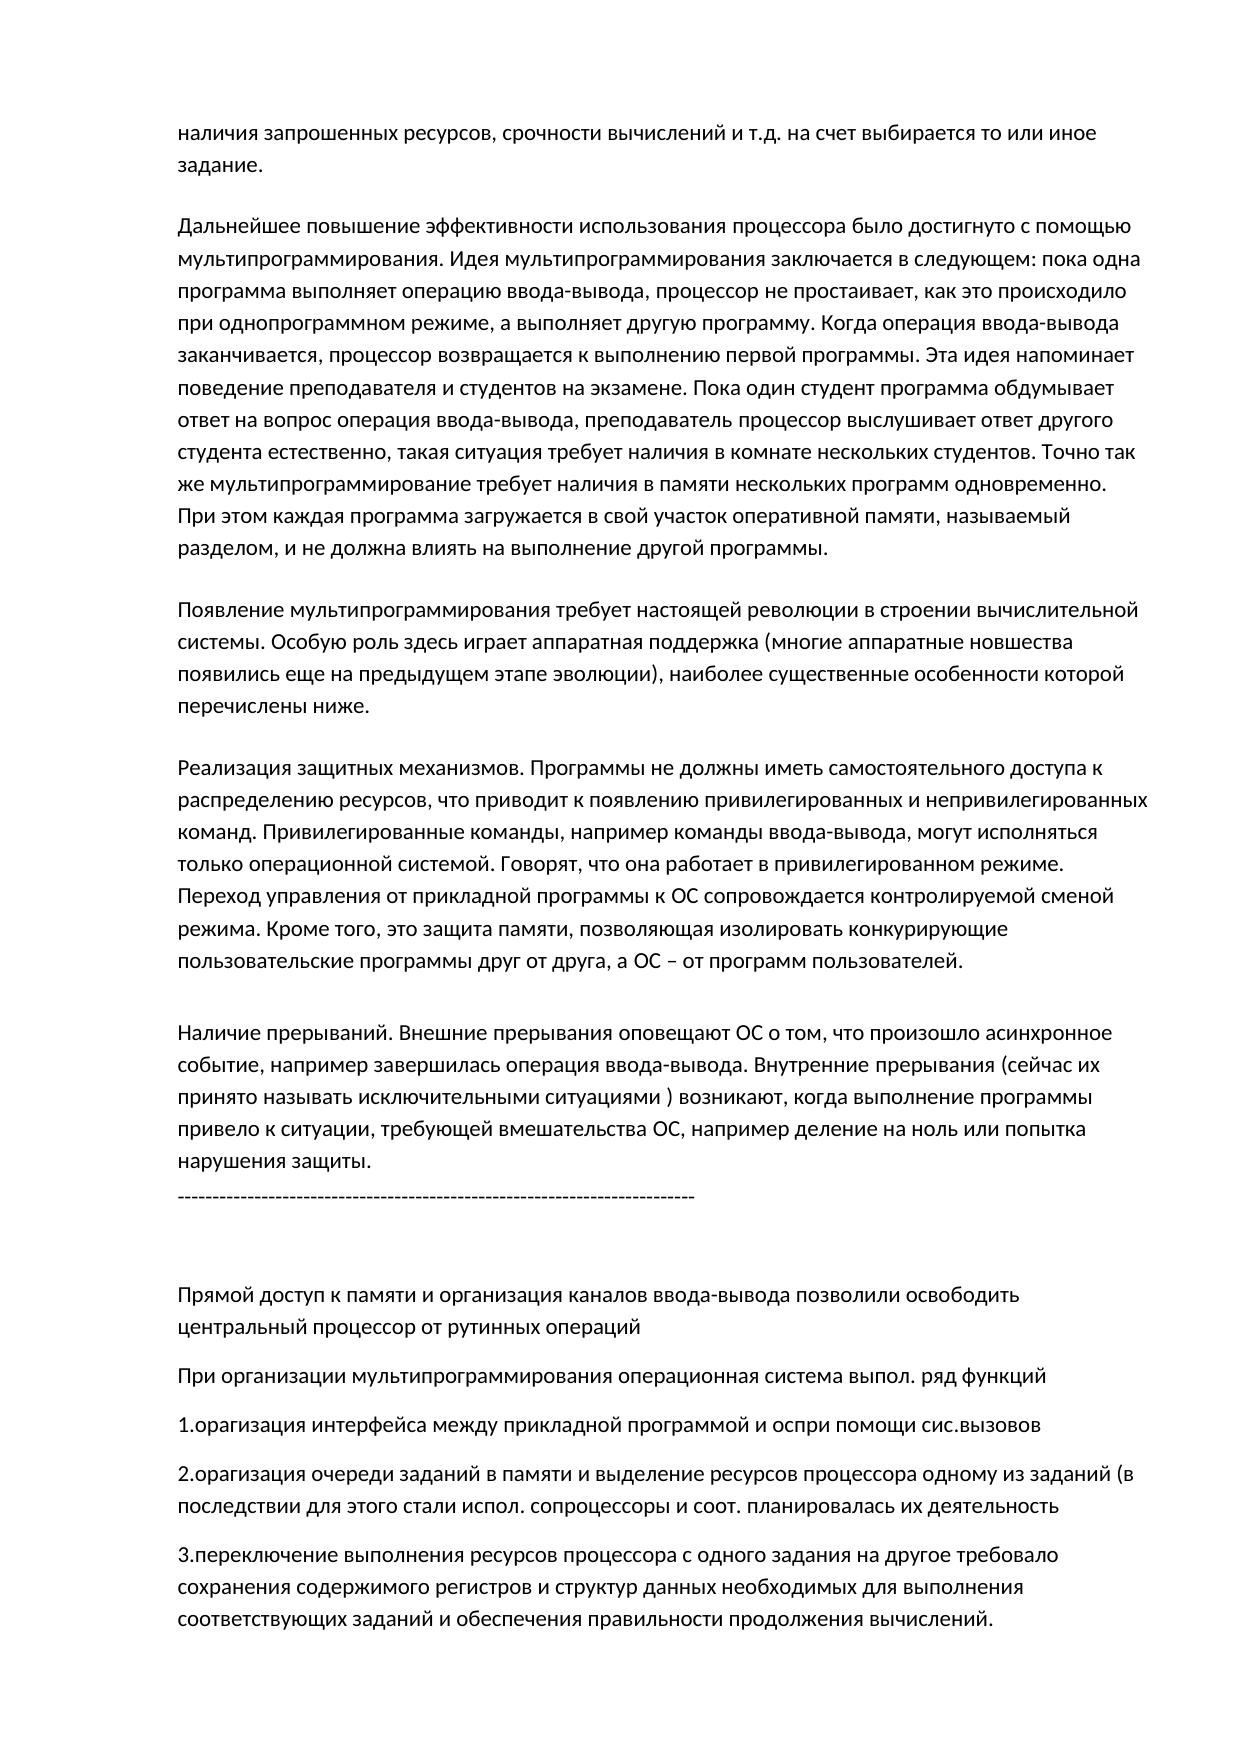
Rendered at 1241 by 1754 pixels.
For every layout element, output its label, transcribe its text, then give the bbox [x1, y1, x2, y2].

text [177, 118, 1152, 178]
text Появление мультипрограммирования требует настоящей революции в строении вычислительной системы. Особую роль здесь играет аппаратная поддержка (многие аппаратные новшества появились еще на предыдущем этапе эволюции), наиболее существенные особенности которой перечислены ниже. [177, 595, 1152, 719]
text Прямой доступ к памяти и организация каналов ввода-вывода позволили освободить центральный процессор от рутинных операций [177, 1280, 1152, 1340]
text 3.переключение выполнения ресурсов процессора с одного задания на другое требовало сохранения содержимого регистров и структур данных необходимых для выполнения соответствующих заданий и обеспечения правильности продолжения вычислений. [177, 1540, 1152, 1632]
text Реализация защитных механизмов. Программы не должны иметь самостоятельного доступа к распределению ресурсов, что приводит к появлению привилегированных и непривилегированных команд. Привилегированные команды, например команды ввода-вывода, могут исполняться только операционной системой. Говорят, что она работает в привилегированном режиме. Переход управления от прикладной программы к ОС сопровождается контролируемой сменой режима. Кроме того, это защита памяти, позволяющая изолировать конкурирующие пользовательские программы друг от друга, а ОС – от программ пользователей. [177, 753, 1152, 974]
text Наличие прерываний. Внешние прерывания оповещают ОС о том, что произошло асинхронное событие, например завершилась операция ввода-вывода. Внутренние прерывания (сейчас их принято называть исключительными ситуациями ) возникают, когда выполнение программы привело к ситуации, требующей вмешательства ОС, например деление на ноль или попытка нарушения защиты. [177, 1018, 1152, 1174]
text Дальнейшее повышение эффективности использования процессора было достигнуто с помощью мультипрограммирования. Идея мультипрограммирования заключается в следующем: пока одна программа выполняет операцию ввода-вывода, процессор не простаивает, как это происходило при однопрограммном режиме, а выполняет другую программу. Когда операция ввода-вывода заканчивается, процессор возвращается к выполнению первой программы. Эта идея напоминает поведение преподавателя и студентов на экзамене. Пока один студент программа обдумывает ответ на вопрос операция ввода-вывода, преподаватель процессор выслушивает ответ другого студента естественно, такая ситуация требует наличия в комнате нескольких студентов. Точно так же мультипрограммирование требует наличия в памяти нескольких программ одновременно. При этом каждая программа загружается в свой участок оперативной памяти, называемый разделом, и не должна влиять на выполнение другой программы. [177, 212, 1152, 562]
text При организации мультипрограммирования операционная система выпол. ряд функций [177, 1361, 1152, 1389]
text 1.орагизация интерфейса между прикладной программой и оспри помощи сис.вызовов [177, 1410, 1152, 1438]
text -------------------------------------------------------------------------- [177, 1182, 1152, 1211]
text 2.орагизация очереди заданий в памяти и выделение ресурсов процессора одному из заданий (в последствии для этого стали испол. сопроцессоры и соот. планировалась их деятельность [177, 1459, 1152, 1519]
